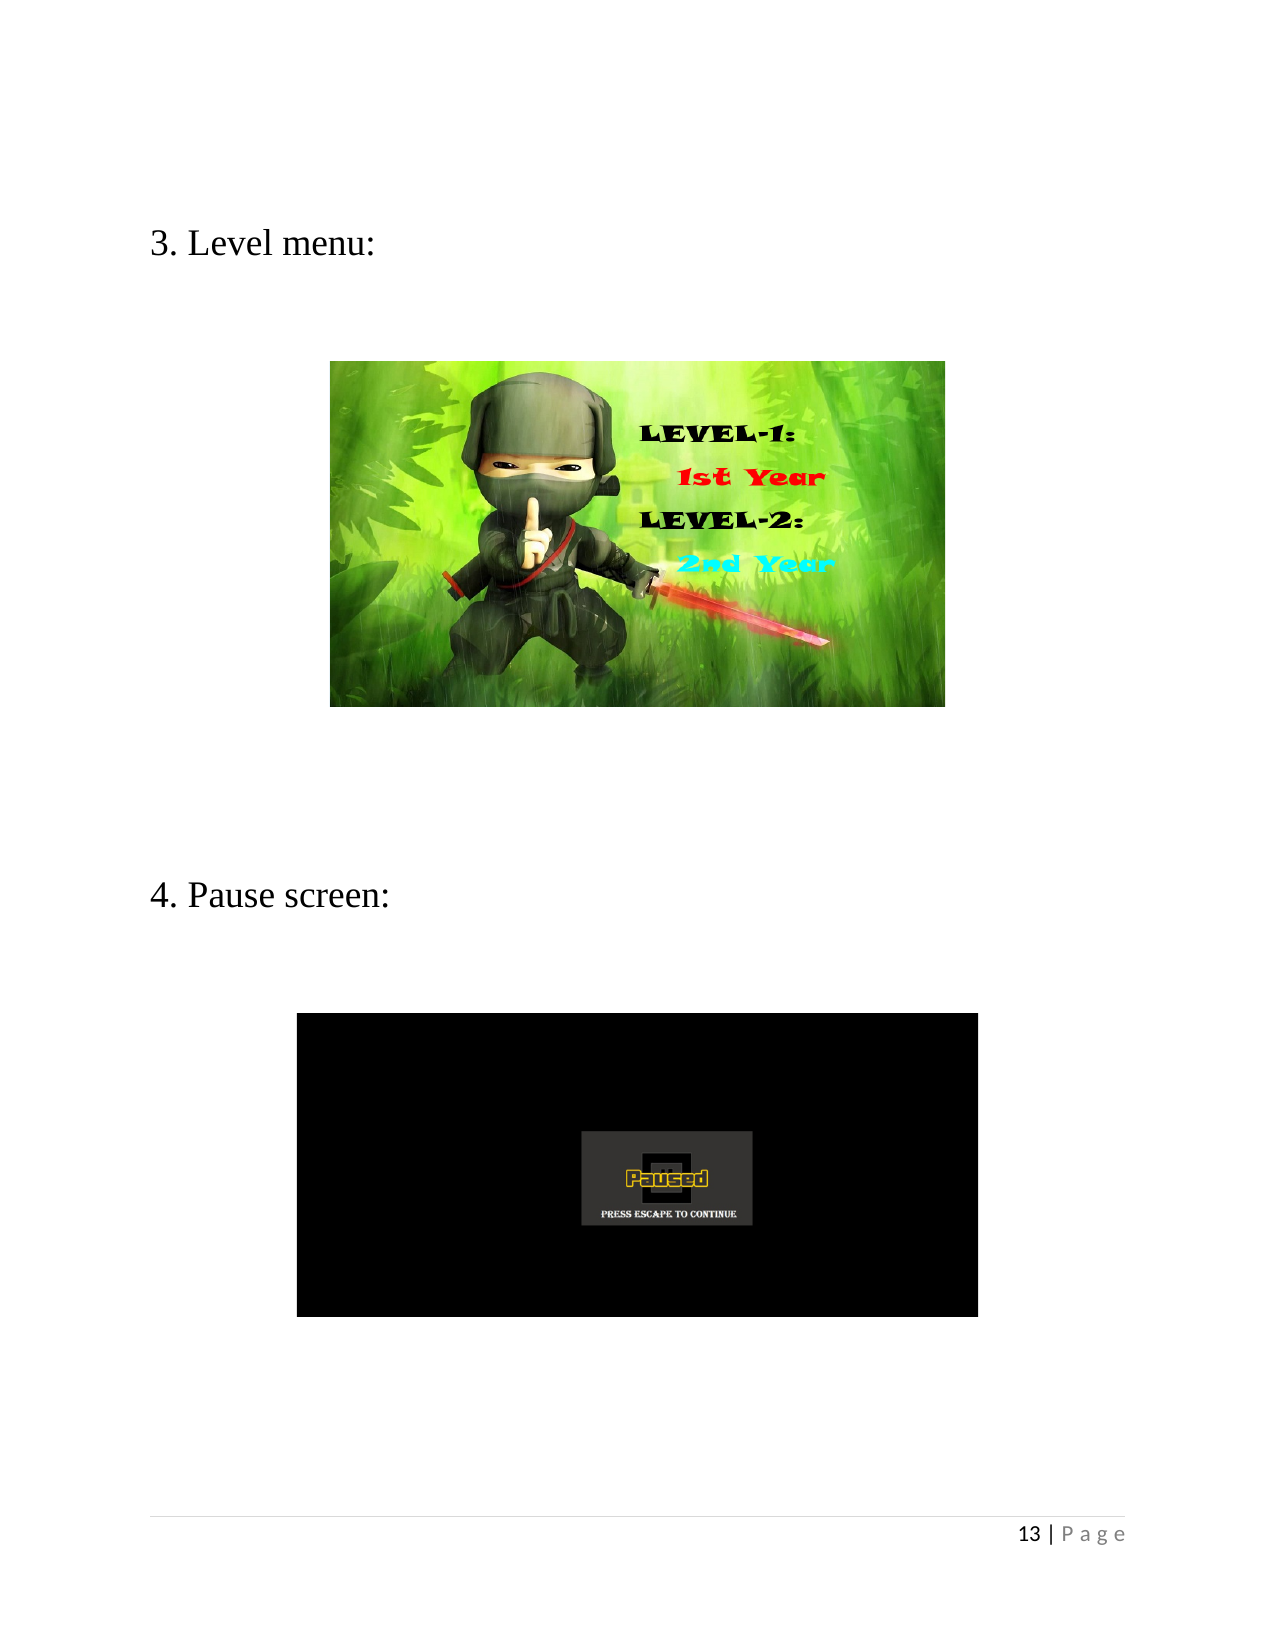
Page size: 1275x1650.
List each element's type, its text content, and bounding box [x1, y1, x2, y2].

picture [329, 361, 946, 707]
text 4. Pause screen: [150, 872, 1125, 916]
picture [296, 1013, 979, 1317]
text 3. Level menu: [150, 220, 1125, 263]
